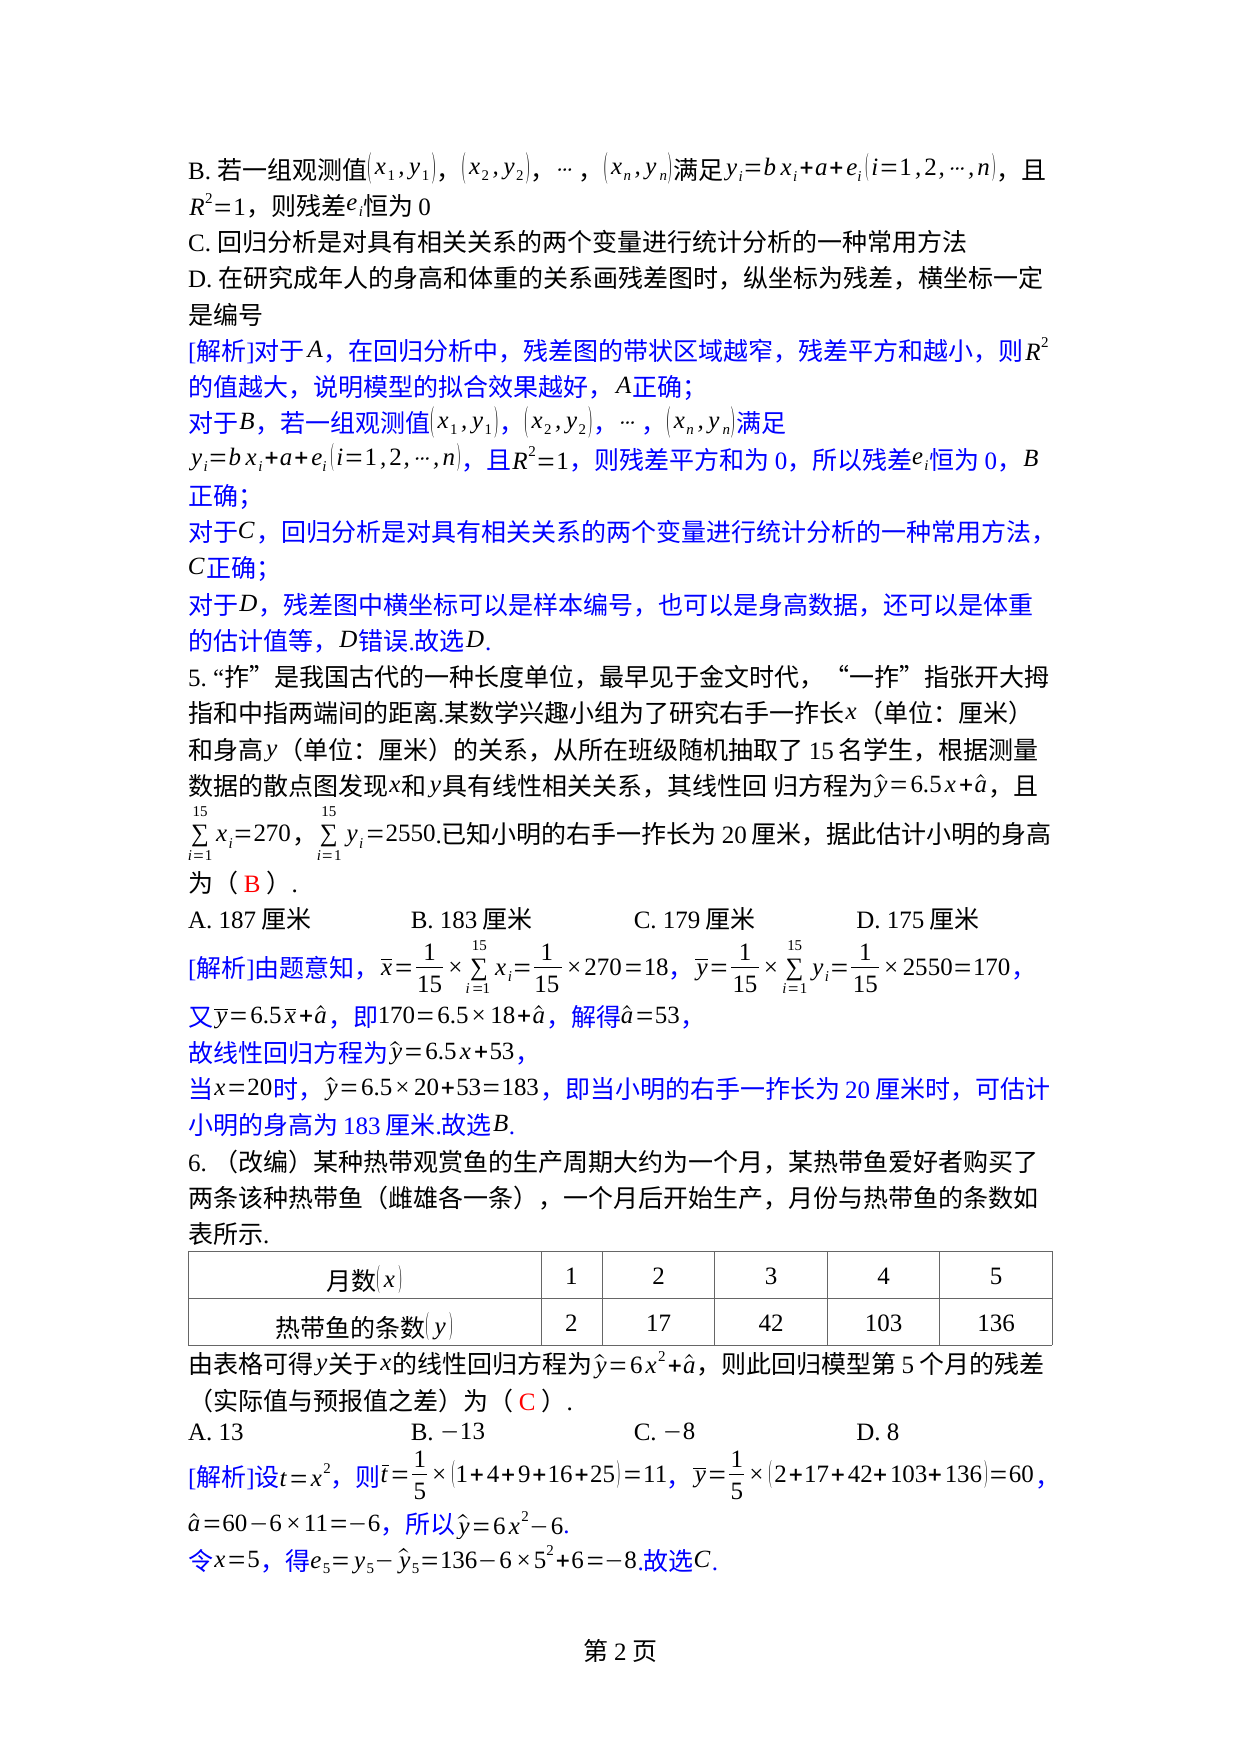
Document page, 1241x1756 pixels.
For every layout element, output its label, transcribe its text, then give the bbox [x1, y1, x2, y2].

text B. 若一组观测值，， ，满足，且，则残差恒为0 [188, 150, 1052, 223]
text [解析]由题意知，，， [188, 936, 1052, 997]
text A. 13 B. C. D. 8 [188, 1417, 1052, 1446]
text [解析]对于，在回归分析中，残差图的带状区域越窄，残差平方和越小，则 的值越大，说明模型的拟合效果越好，正确； [188, 331, 1052, 404]
text 令，得.故选. [188, 1541, 1052, 1577]
table_header 月数 [189, 1252, 541, 1298]
table_header 3 [715, 1252, 827, 1298]
table_cell 103 [828, 1299, 939, 1344]
text 5. “拃”是我国古代的一种长度单位，最早见于金文时代，“一拃”指张开大拇指和中指两端间的距离.某数学兴趣小组为了研究右手一拃长（单位：厘米）和身高（单位：厘米）的关系，从所在班级随机抽取了15名学生，根据测量数据的散点图发现和具有线性相关关系，其线性回 归方程为，且，.已知小明的右手一拃长为20厘米，据此估计小明的身高为（ B ）. [188, 658, 1052, 899]
text 对于，残差图中横坐标可以是样本编号，也可以是身高数据，还可以是体重的估计值等，错误.故选. [188, 585, 1052, 658]
table_cell 136 [940, 1299, 1052, 1344]
table_cell 热带鱼的条数 [189, 1299, 541, 1344]
text 又，即，解得， [188, 997, 1052, 1033]
table_cell 42 [715, 1299, 827, 1344]
text D. 在研究成年人的身高和体重的关系画残差图时，纵坐标为残差，横坐标一定是编号 [188, 259, 1052, 331]
text 由表格可得关于的线性回归方程为，则此回归模型第5个月的残差（实际值与预报值之差）为（ C ）. [188, 1346, 1052, 1417]
text 6. （改编）某种热带观赏鱼的生产周期大约为一个月，某热带鱼爱好者购买了两条该种热带鱼（雌雄各一条），一个月后开始生产，月份与热带鱼的条数如表所示. [188, 1142, 1052, 1251]
table_header 2 [603, 1252, 714, 1298]
text A. 187厘米 B. 183厘米 C. 179厘米 D. 175厘米 [188, 899, 1052, 936]
text 故线性回归方程为， [188, 1033, 1052, 1069]
text C. 回归分析是对具有相关关系的两个变量进行统计分析的一种常用方法 [188, 223, 1052, 259]
table_cell 2 [542, 1299, 602, 1344]
table_cell 17 [603, 1299, 714, 1344]
text 当 时，，即当小明的右手一拃长为20厘米时，可估计小明的身高为183厘米.故选. [188, 1069, 1052, 1142]
table_header 1 [542, 1252, 602, 1298]
text 对于，回归分析是对具有相关关系的两个变量进行统计分析的一种常用方法，正确； [188, 513, 1052, 585]
text 对于，若一组观测值，， ，满足，且，则残差平方和为0，所以残差 恒为0，正确； [188, 404, 1052, 513]
table_header 4 [828, 1252, 939, 1298]
text [解析]设，则，， [188, 1446, 1052, 1505]
text ，所以. [188, 1505, 1052, 1541]
table_header 5 [940, 1252, 1052, 1298]
